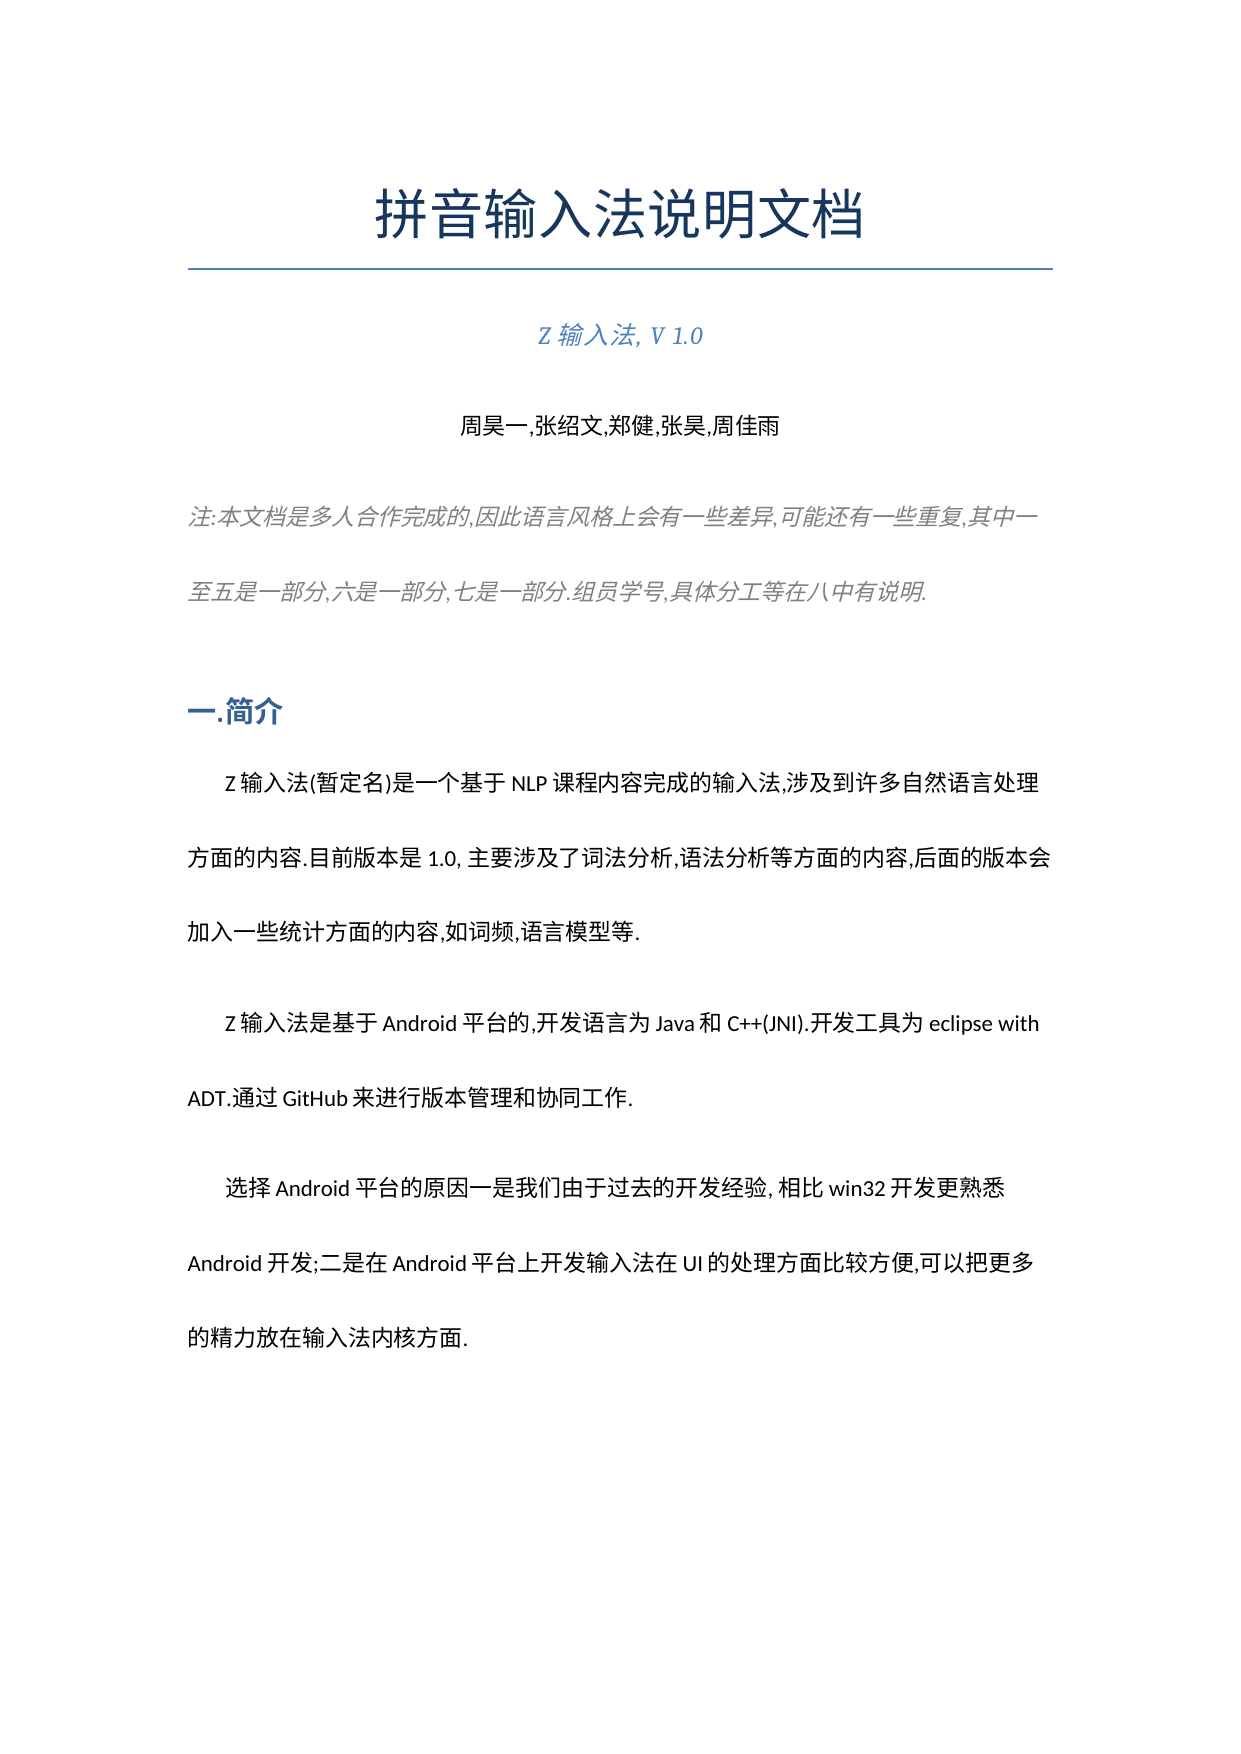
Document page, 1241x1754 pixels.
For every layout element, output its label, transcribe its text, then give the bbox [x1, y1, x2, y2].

text Z输入法是基于Android平台的,开发语言为Java和C++(JNI).开发工具为eclipse with ADT.通过GitHub来进行版本管理和协同工作. [187, 989, 1053, 1129]
subtitle 简介 [187, 678, 1053, 743]
text 选择Android平台的原因一是我们由于过去的开发经验, 相比win32开发更熟悉Android开发;二是在Android平台上开发输入法在UI的处理方面比较方便,可以把更多的精力放在输入法内核方面. [187, 1154, 1053, 1369]
title 拼音输入法说明文档 [187, 162, 1053, 270]
subtitle Z输入法, V 1.0 [187, 301, 1053, 366]
text 注:本文档是多人合作完成的,因此语言风格上会有一些差异,可能还有一些重复,其中一至五是一部分,六是一部分,七是一部分.组员学号,具体分工等在八中有说明. [187, 483, 1053, 623]
text 周昊一,张绍文,郑健,张昊,周佳雨 [187, 392, 1053, 457]
text Z输入法(暂定名)是一个基于NLP课程内容完成的输入法,涉及到许多自然语言处理方面的内容.目前版本是1.0, 主要涉及了词法分析,语法分析等方面的内容,后面的版本会加入一些统计方面的内容,如词频,语言模型等. [187, 749, 1053, 963]
